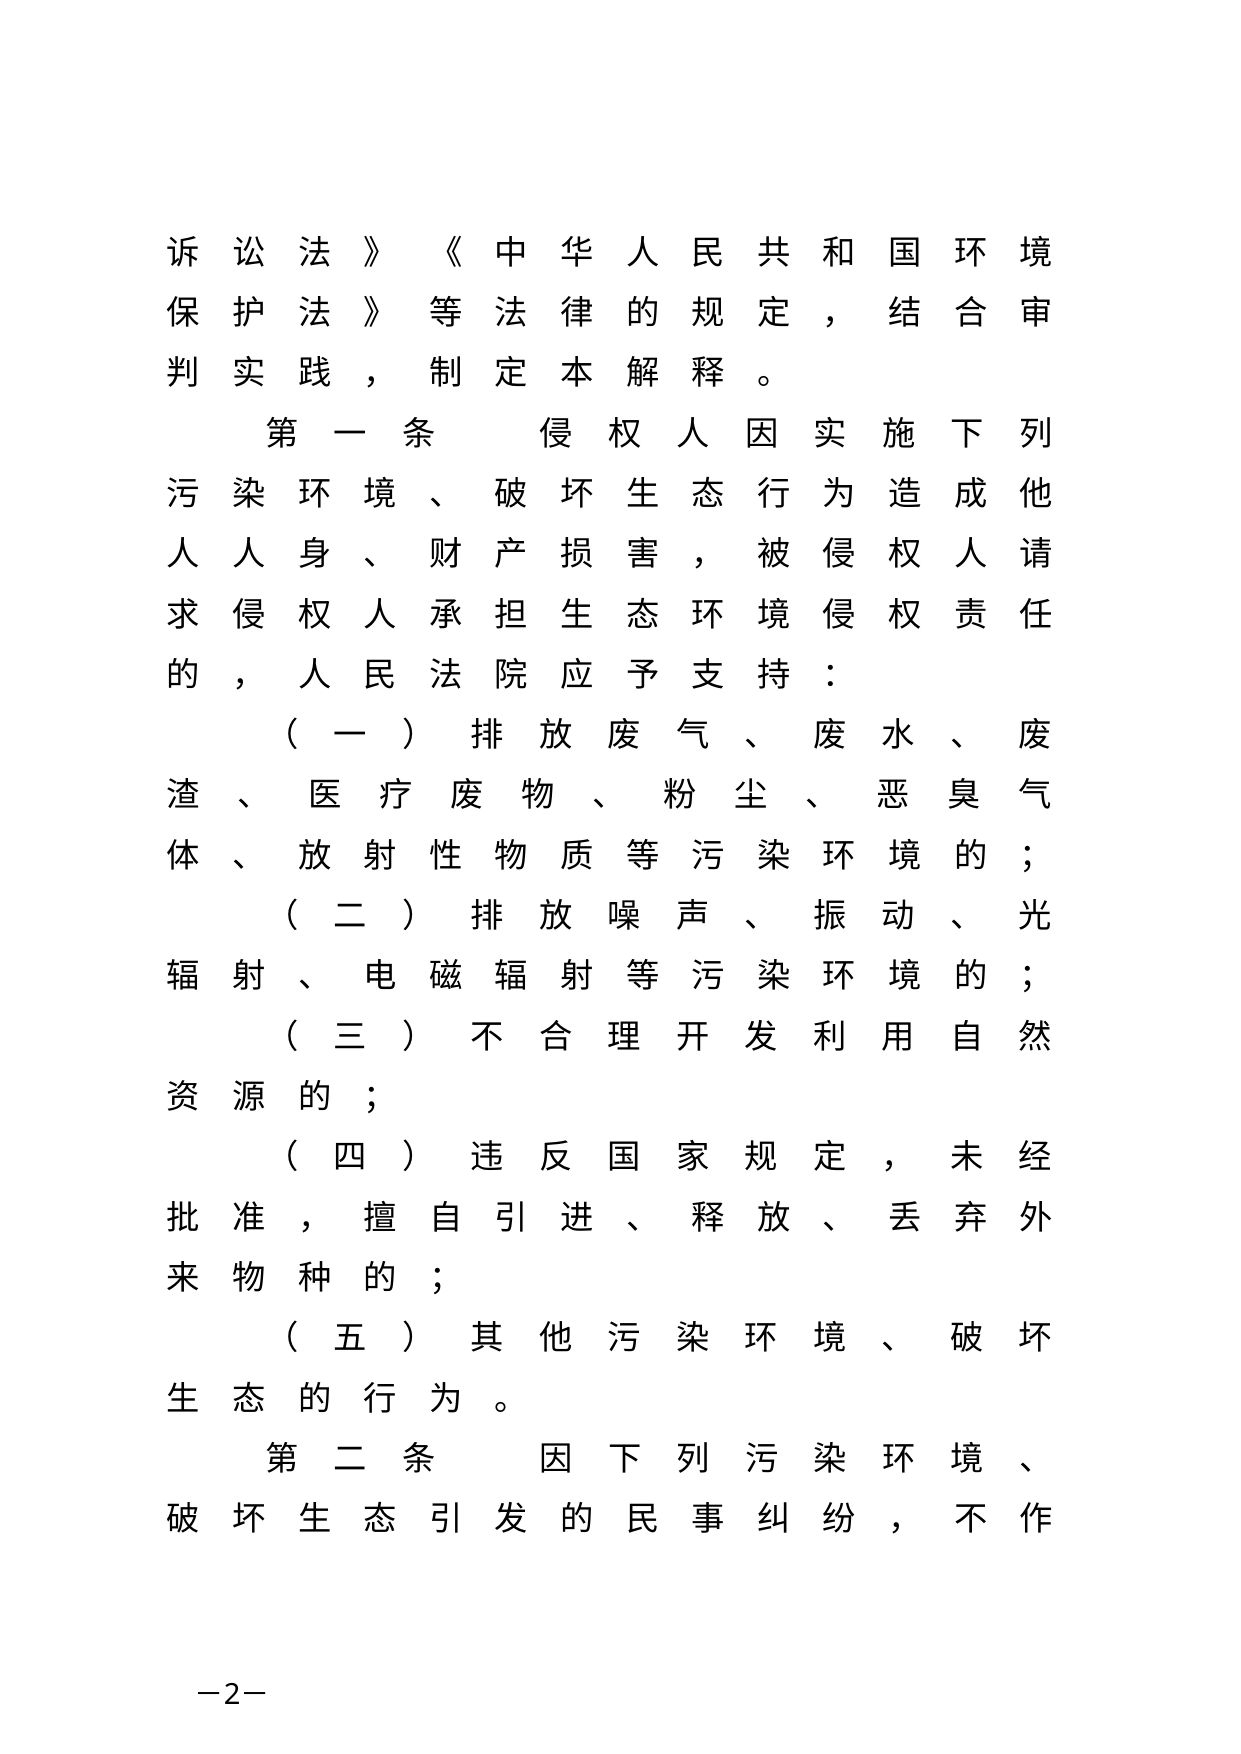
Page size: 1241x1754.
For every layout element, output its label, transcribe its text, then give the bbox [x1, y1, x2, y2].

text （五）其他污染环境、破坏生态的行为。 [167, 1305, 1085, 1426]
text （一）排放废气、废水、废渣、医疗废物、粉尘、恶臭气体、放射性物质等污染环境的； [167, 702, 1085, 883]
text （二）排放噪声、振动、光辐射、电磁辐射等污染环境的； [167, 883, 1085, 1003]
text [167, 1426, 1085, 1546]
text 第一条 侵权人因实施下列污染环境、破坏生态行为造成他人人身、财产损害，被侵权人请求侵权人承担生态环境侵权责任的，人民法院应予支持： [167, 400, 1085, 702]
text （四）违反国家规定，未经批准，擅自引进、释放、丢弃外来物种的； [167, 1124, 1085, 1305]
text （三）不合理开发利用自然资源的； [167, 1003, 1085, 1124]
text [167, 219, 1085, 400]
